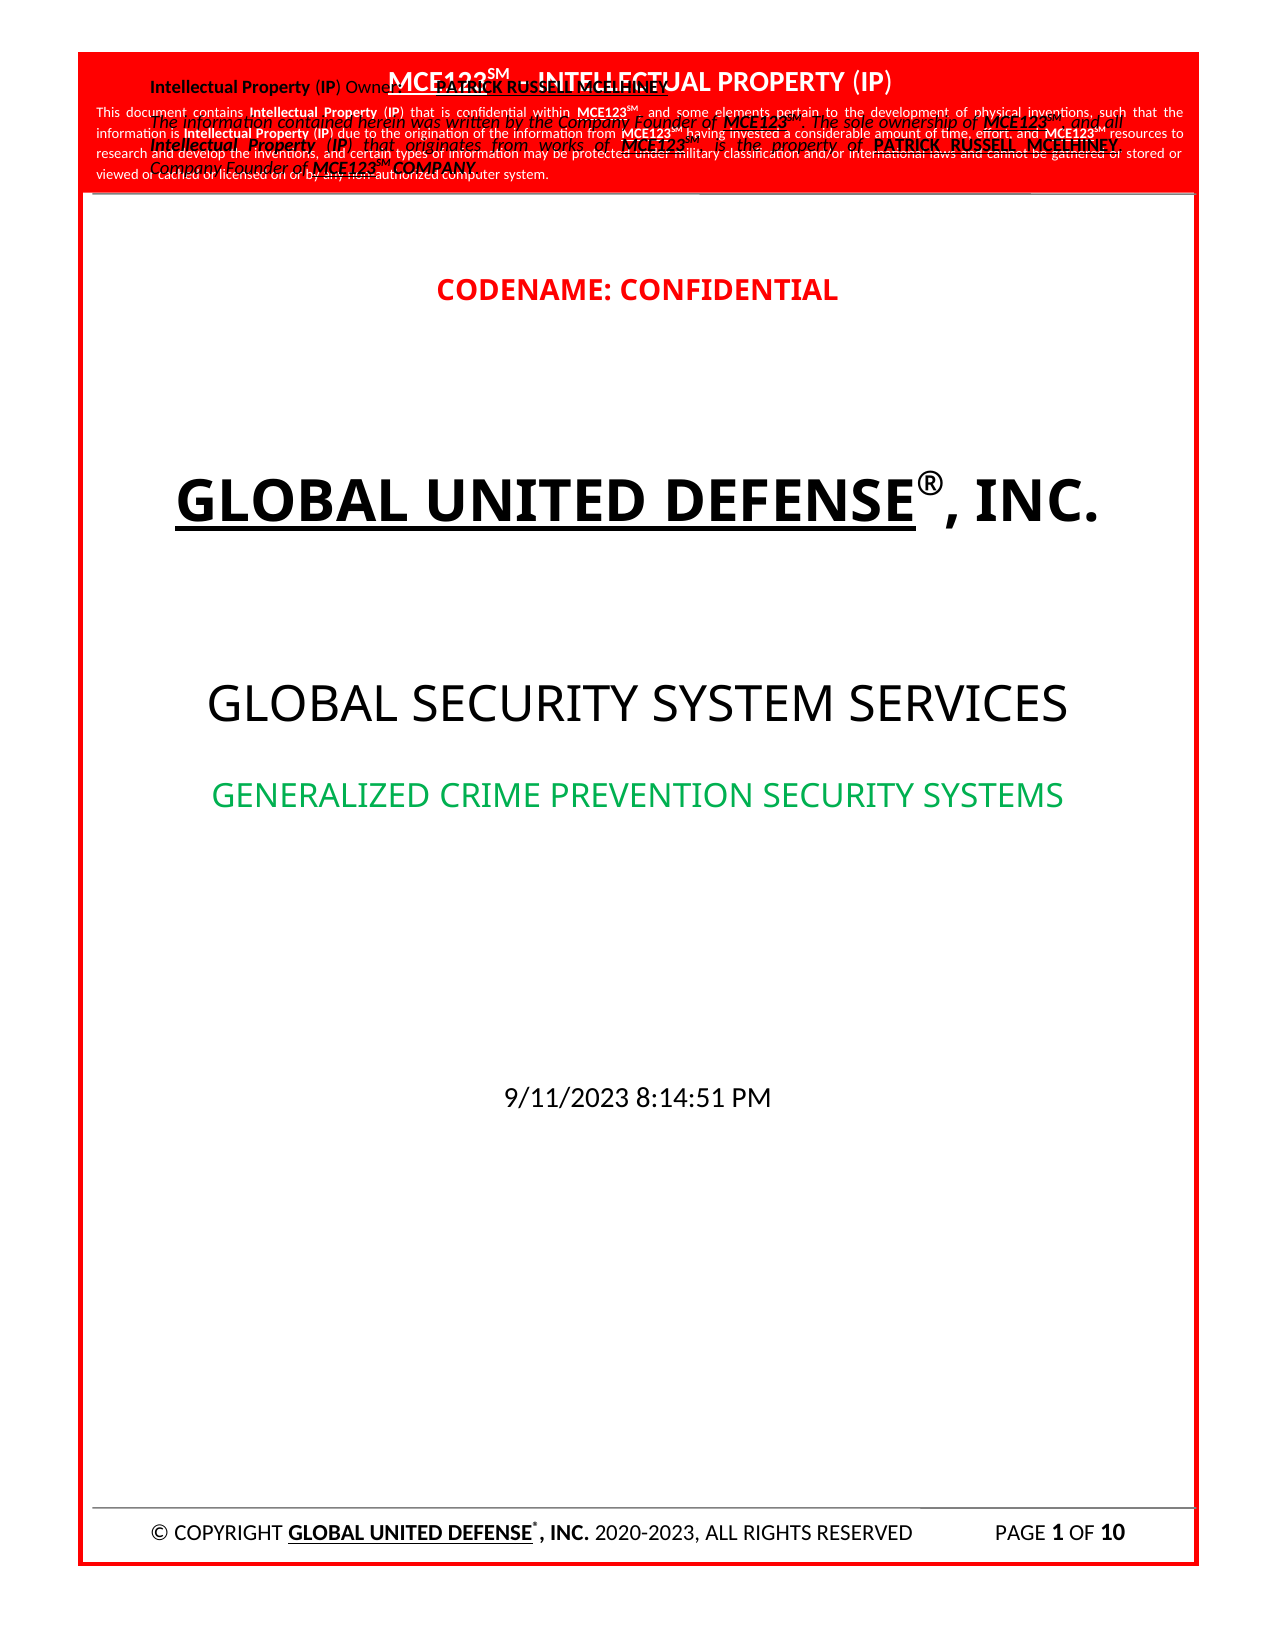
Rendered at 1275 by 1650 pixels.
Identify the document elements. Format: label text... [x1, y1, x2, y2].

text 9/11/2023 8:14:51 PM [150, 1079, 1125, 1115]
text CODENAME: CONFIDENTIAL [150, 269, 1125, 309]
text GLOBAL SECURITY SYSTEM SERVICES [150, 668, 1125, 736]
text GLOBAL UNITED DEFENSE®, INC. [150, 459, 1125, 539]
subtitle GENERALIZED CRIME PREVENTION SECURITY SYSTEMS [150, 772, 1125, 817]
